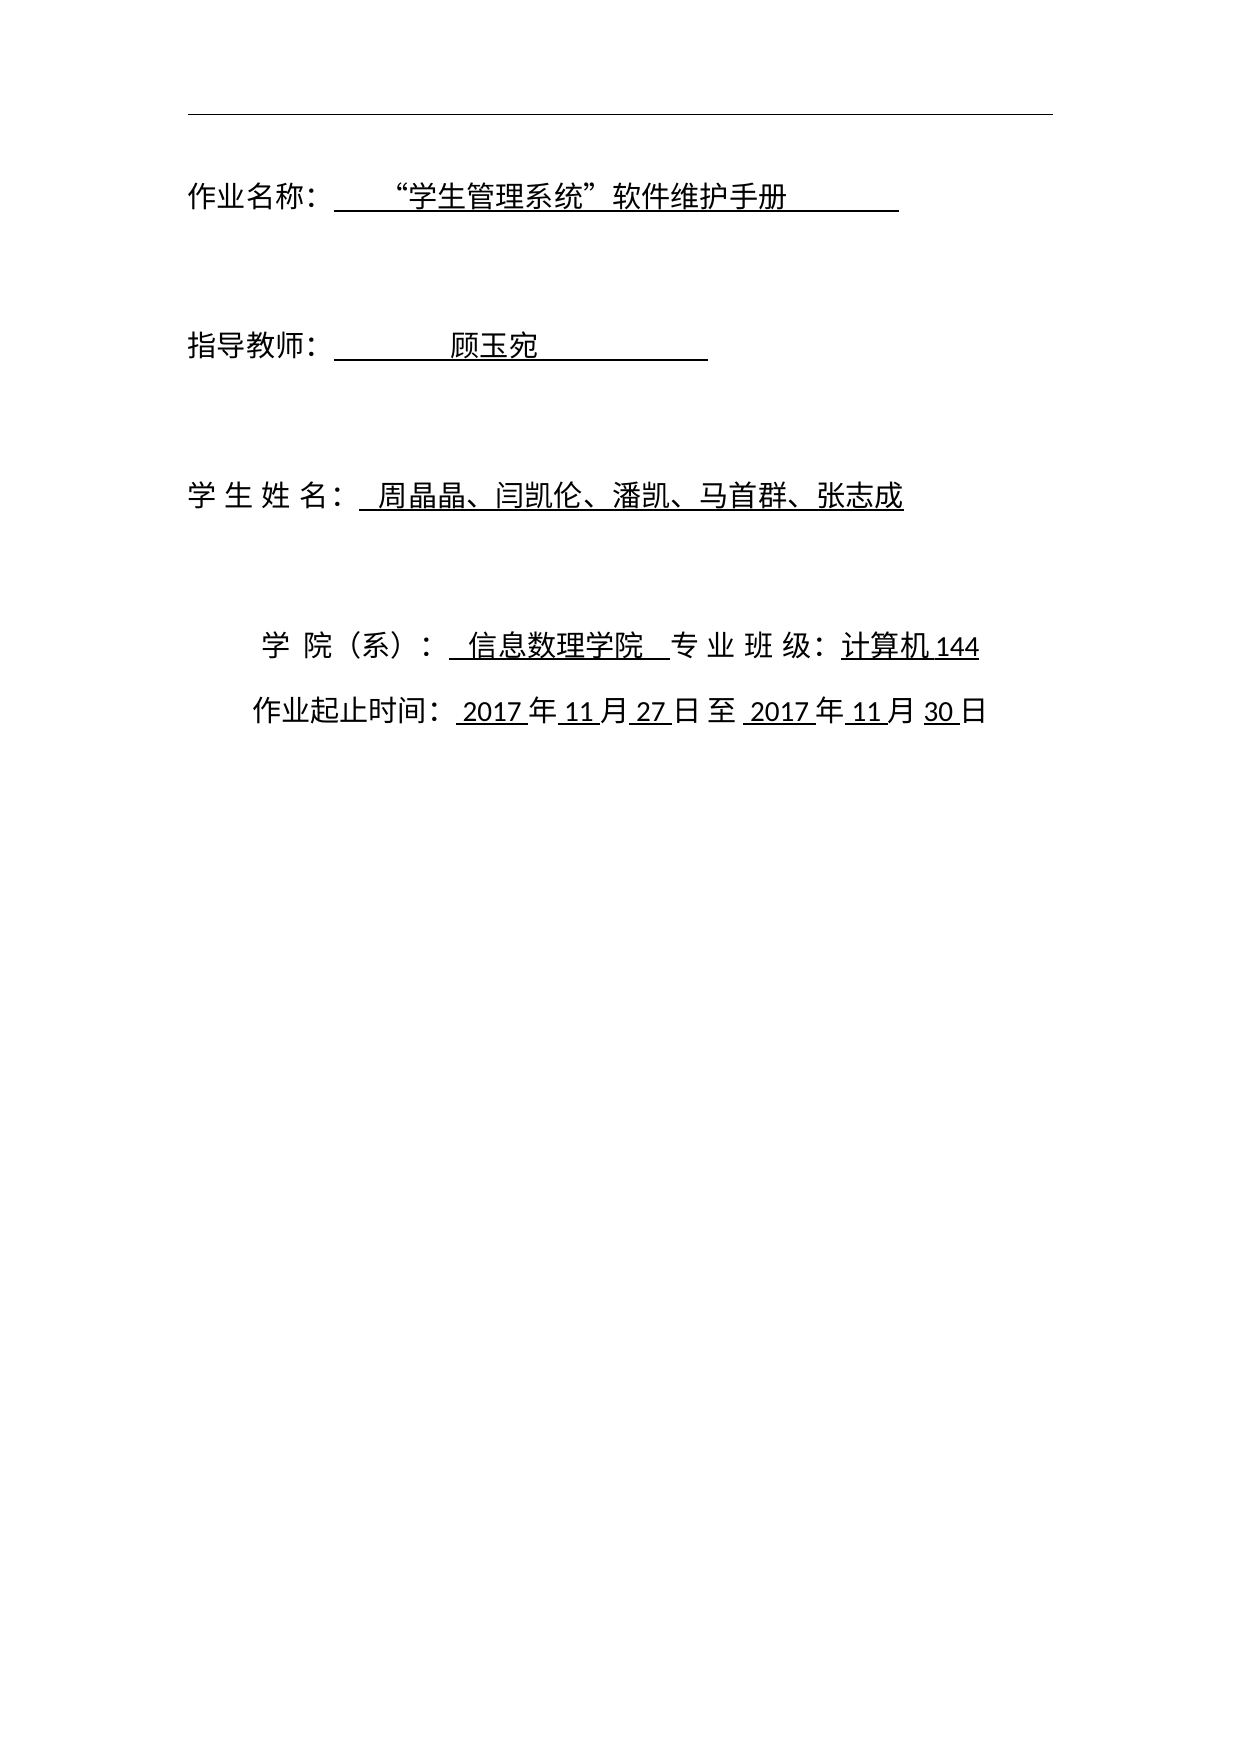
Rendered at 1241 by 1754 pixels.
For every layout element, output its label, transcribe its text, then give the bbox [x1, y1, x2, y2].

text 学 生 姓 名： 周晶晶、闫凯伦、潘凯、马首群、张志成 [187, 461, 1053, 526]
text 作业名称： “学生管理系统”软件维护手册 [187, 162, 1053, 227]
text 指导教师： 顾玉宛 [187, 312, 1053, 377]
text 学 院（系）： 信息数理学院 专 业 班 级：计算机144 作业起止时间： 2017 年 11 月 27 日 至 2017 年 11 月 30 日 [187, 611, 1053, 741]
